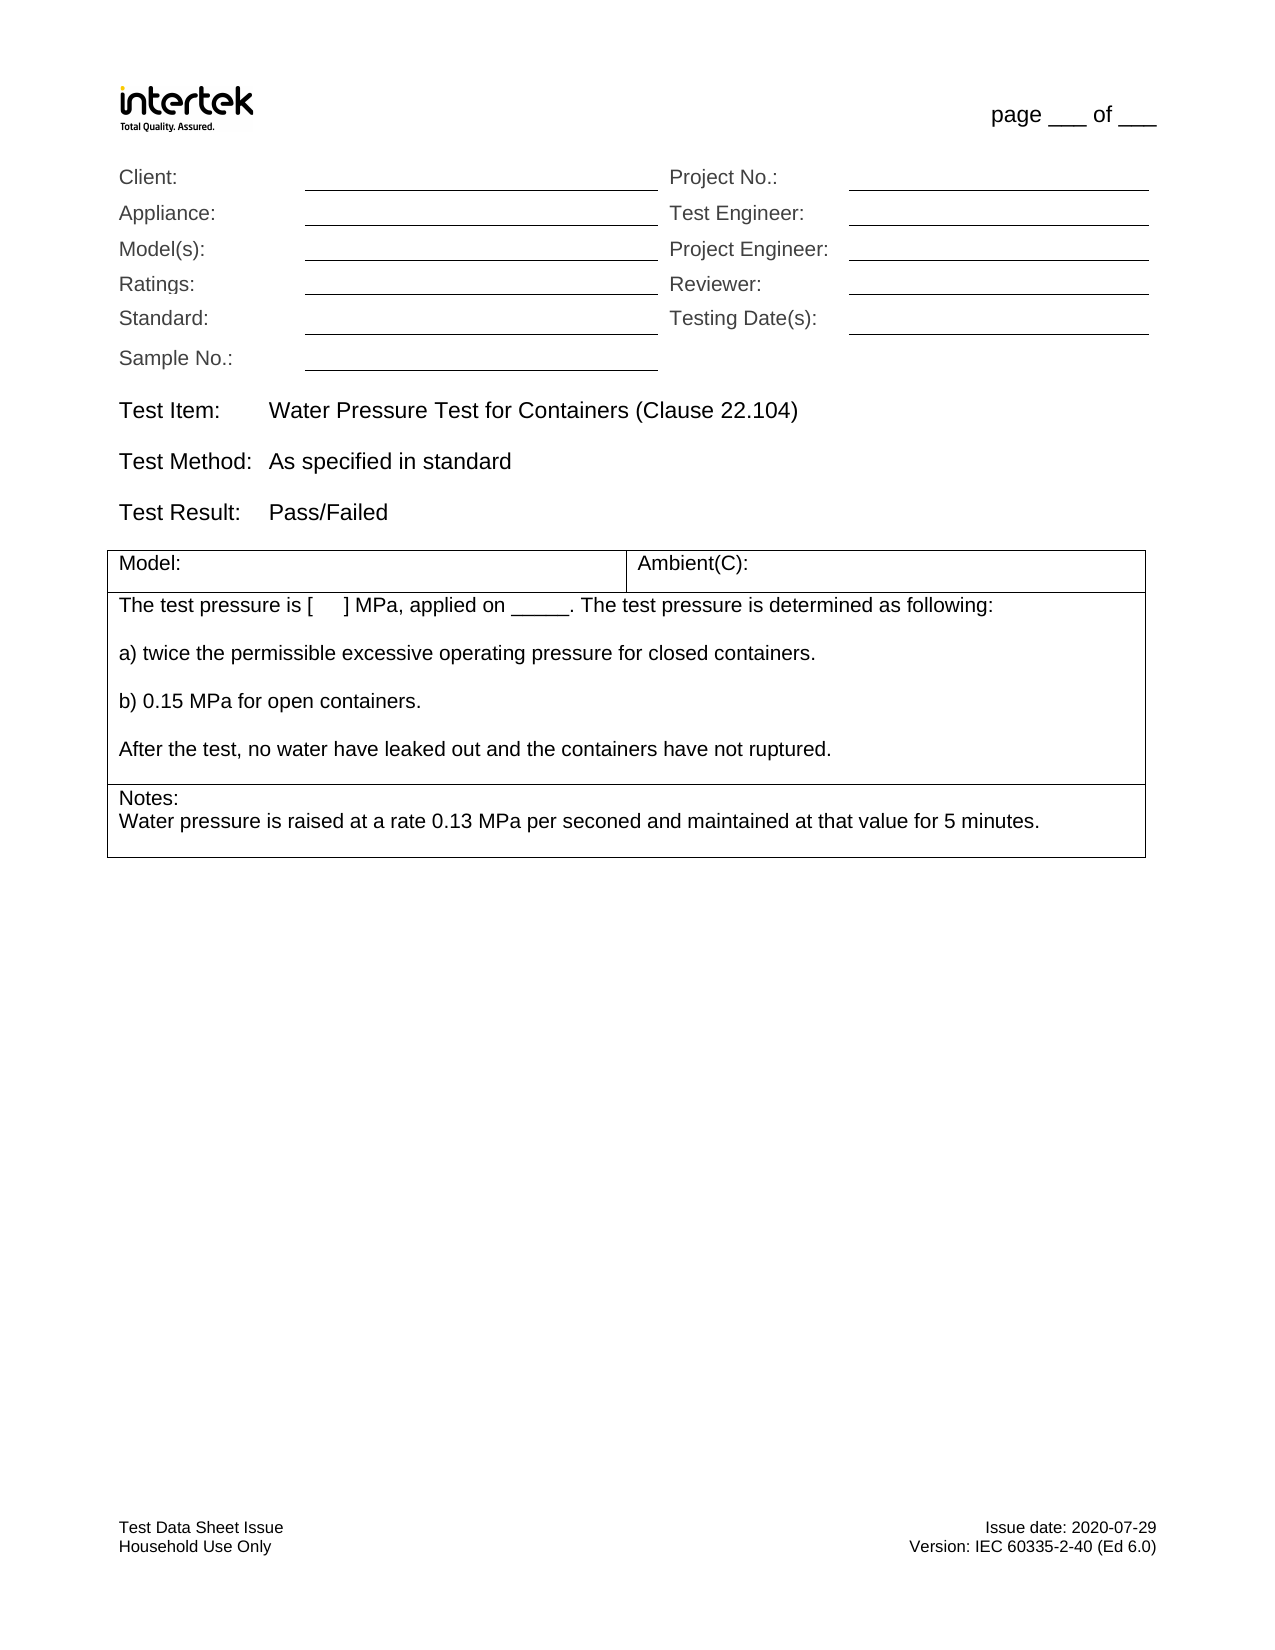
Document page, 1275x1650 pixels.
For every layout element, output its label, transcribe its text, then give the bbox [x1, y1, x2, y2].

text Test Method: As specified in standard [118, 448, 1156, 474]
table_header Ambient(C): [627, 551, 1145, 592]
picture [120, 86, 254, 132]
table_cell Notes: Water pressure is raised at a rate 0.13 MPa per seconed and maintained at that value for 5 minutes. [108, 785, 1145, 857]
table_header Model: [108, 551, 626, 592]
text Test Item: Water Pressure Test for Containers (Clause 22.104) [118, 397, 1156, 423]
text Test Result: Pass/Failed [118, 499, 1156, 525]
table_cell The test pressure is [ ] MPa, applied on _____. The test pressure is determined as following: a) twice the permissible excessive operating pressure for closed containers. b) 0.15 MPa for open containers. After the test, no water have leaked out and the containers have not ruptured. [108, 593, 1145, 784]
